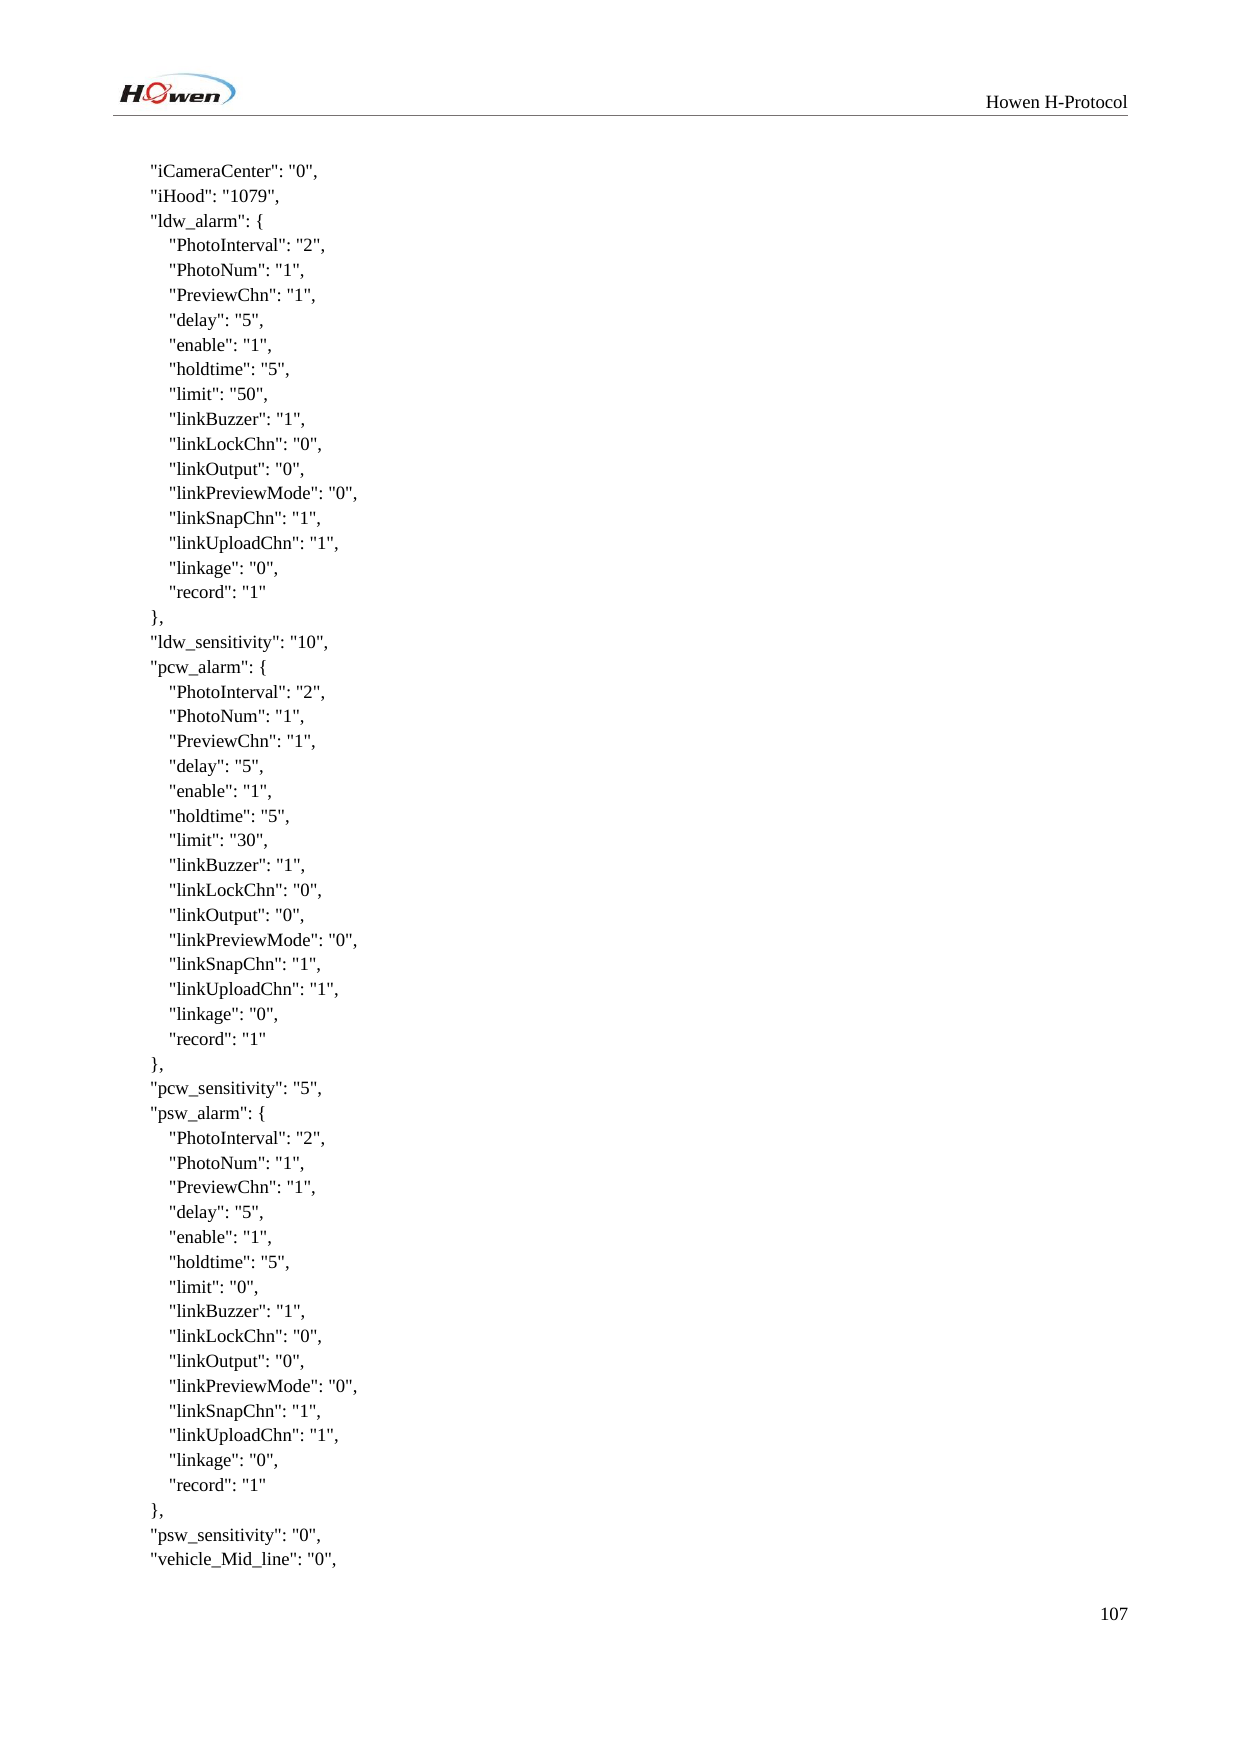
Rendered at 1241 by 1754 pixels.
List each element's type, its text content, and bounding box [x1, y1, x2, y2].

text "linkSnapChn": "1", [112, 507, 1128, 529]
text "PhotoInterval": "2", [112, 234, 1128, 256]
text "PreviewChn": "1", [112, 730, 1128, 752]
text "ldw_alarm": { [112, 209, 1128, 231]
text "enable": "1", [112, 333, 1128, 355]
text "PreviewChn": "1", [112, 284, 1128, 306]
text "linkage": "0", [112, 1449, 1128, 1471]
text "delay": "5", [112, 309, 1128, 330]
text "holdtime": "5", [112, 804, 1128, 826]
text "record": "1" [112, 581, 1128, 603]
text "linkLockChn": "0", [112, 433, 1128, 454]
text "pcw_sensitivity": "5", [112, 1077, 1128, 1099]
text "record": "1" [112, 1474, 1128, 1496]
text "PhotoInterval": "2", [112, 1127, 1128, 1148]
text "record": "1" [112, 1028, 1128, 1049]
text "linkOutput": "0", [112, 904, 1128, 925]
text "PhotoInterval": "2", [112, 681, 1128, 702]
text "linkPreviewMode": "0", [112, 928, 1128, 950]
text "linkBuzzer": "1", [112, 408, 1128, 429]
text }, [112, 606, 1128, 628]
text "pcw_alarm": { [112, 656, 1128, 677]
text }, [112, 1499, 1128, 1520]
text "linkPreviewMode": "0", [112, 482, 1128, 504]
text "linkOutput": "0", [112, 1350, 1128, 1372]
text "linkSnapChn": "1", [112, 953, 1128, 975]
text "delay": "5", [112, 1201, 1128, 1223]
text "enable": "1", [112, 780, 1128, 801]
text "limit": "0", [112, 1276, 1128, 1297]
text "linkOutput": "0", [112, 457, 1128, 479]
text "linkUploadChn": "1", [112, 532, 1128, 553]
text "linkLockChn": "0", [112, 879, 1128, 901]
text "enable": "1", [112, 1226, 1128, 1248]
text "linkLockChn": "0", [112, 1325, 1128, 1347]
text }, [112, 1052, 1128, 1074]
text "vehicle_Mid_line": "0", [112, 1548, 1128, 1570]
text "linkage": "0", [112, 1003, 1128, 1024]
text "delay": "5", [112, 755, 1128, 777]
text "PhotoNum": "1", [112, 259, 1128, 281]
text "PreviewChn": "1", [112, 1176, 1128, 1198]
text "PhotoNum": "1", [112, 1152, 1128, 1173]
text "PhotoNum": "1", [112, 705, 1128, 727]
text "linkUploadChn": "1", [112, 978, 1128, 1000]
text "linkage": "0", [112, 557, 1128, 578]
text "ldw_sensitivity": "10", [112, 631, 1128, 653]
text "iHood": "1079", [112, 185, 1128, 206]
text "psw_alarm": { [112, 1102, 1128, 1124]
text "linkBuzzer": "1", [112, 854, 1128, 876]
text "linkBuzzer": "1", [112, 1300, 1128, 1322]
text "limit": "50", [112, 383, 1128, 405]
picture [112, 66, 243, 114]
text "linkSnapChn": "1", [112, 1399, 1128, 1421]
text "holdtime": "5", [112, 1251, 1128, 1272]
text "psw_sensitivity": "0", [112, 1523, 1128, 1545]
text "linkPreviewMode": "0", [112, 1375, 1128, 1396]
text "holdtime": "5", [112, 358, 1128, 380]
text "limit": "30", [112, 829, 1128, 851]
text "iCameraCenter": "0", [112, 160, 1128, 182]
text "linkUploadChn": "1", [112, 1424, 1128, 1446]
